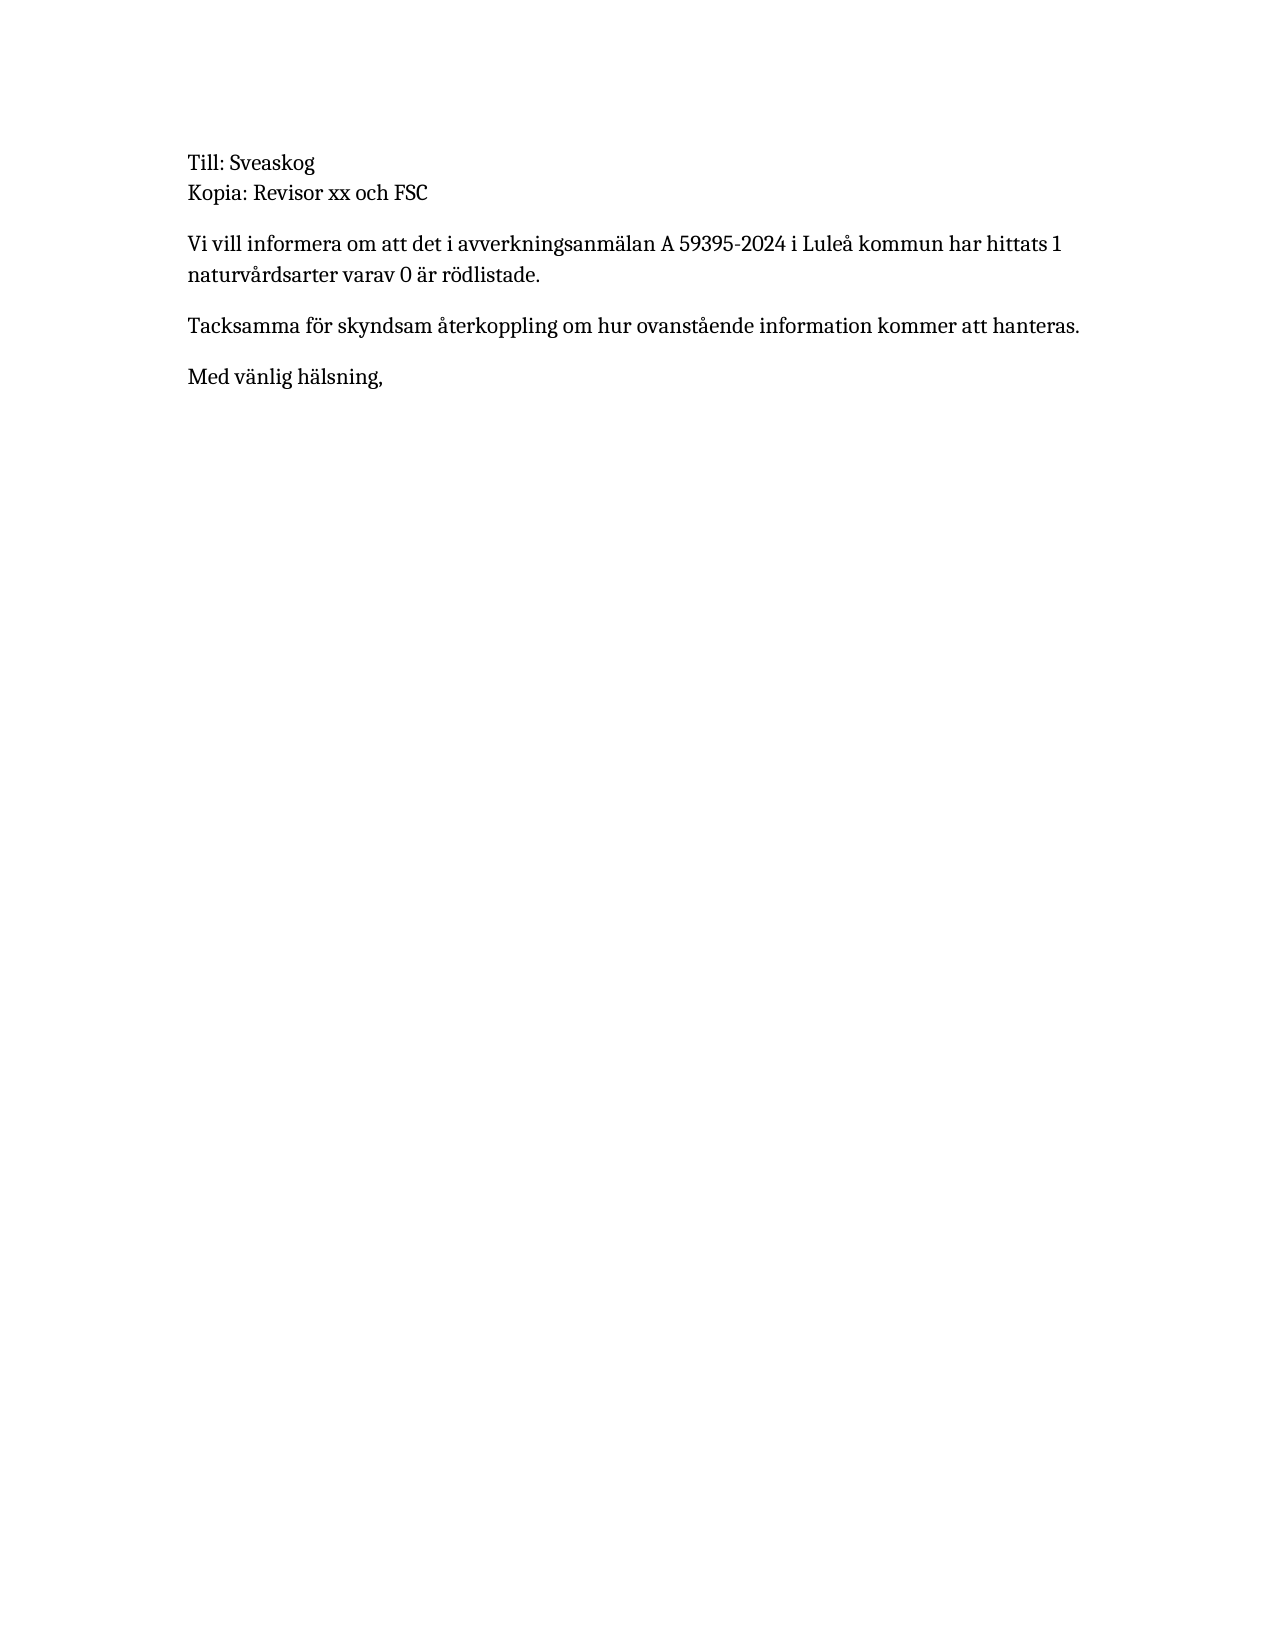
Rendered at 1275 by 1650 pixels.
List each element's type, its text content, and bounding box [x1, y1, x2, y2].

text Med vänlig hälsning, [187, 363, 1087, 420]
text Till: Sveaskog Kopia: Revisor xx och FSC [187, 150, 1087, 207]
text Tacksamma för skyndsam återkoppling om hur ovanstående information kommer att hanteras. [187, 312, 1087, 339]
text Vi vill informera om att det i avverkningsanmälan A 59395-2024 i Luleå kommun har hittats 1 naturvårdsarter varav 0 är rödlistade. [187, 231, 1087, 288]
